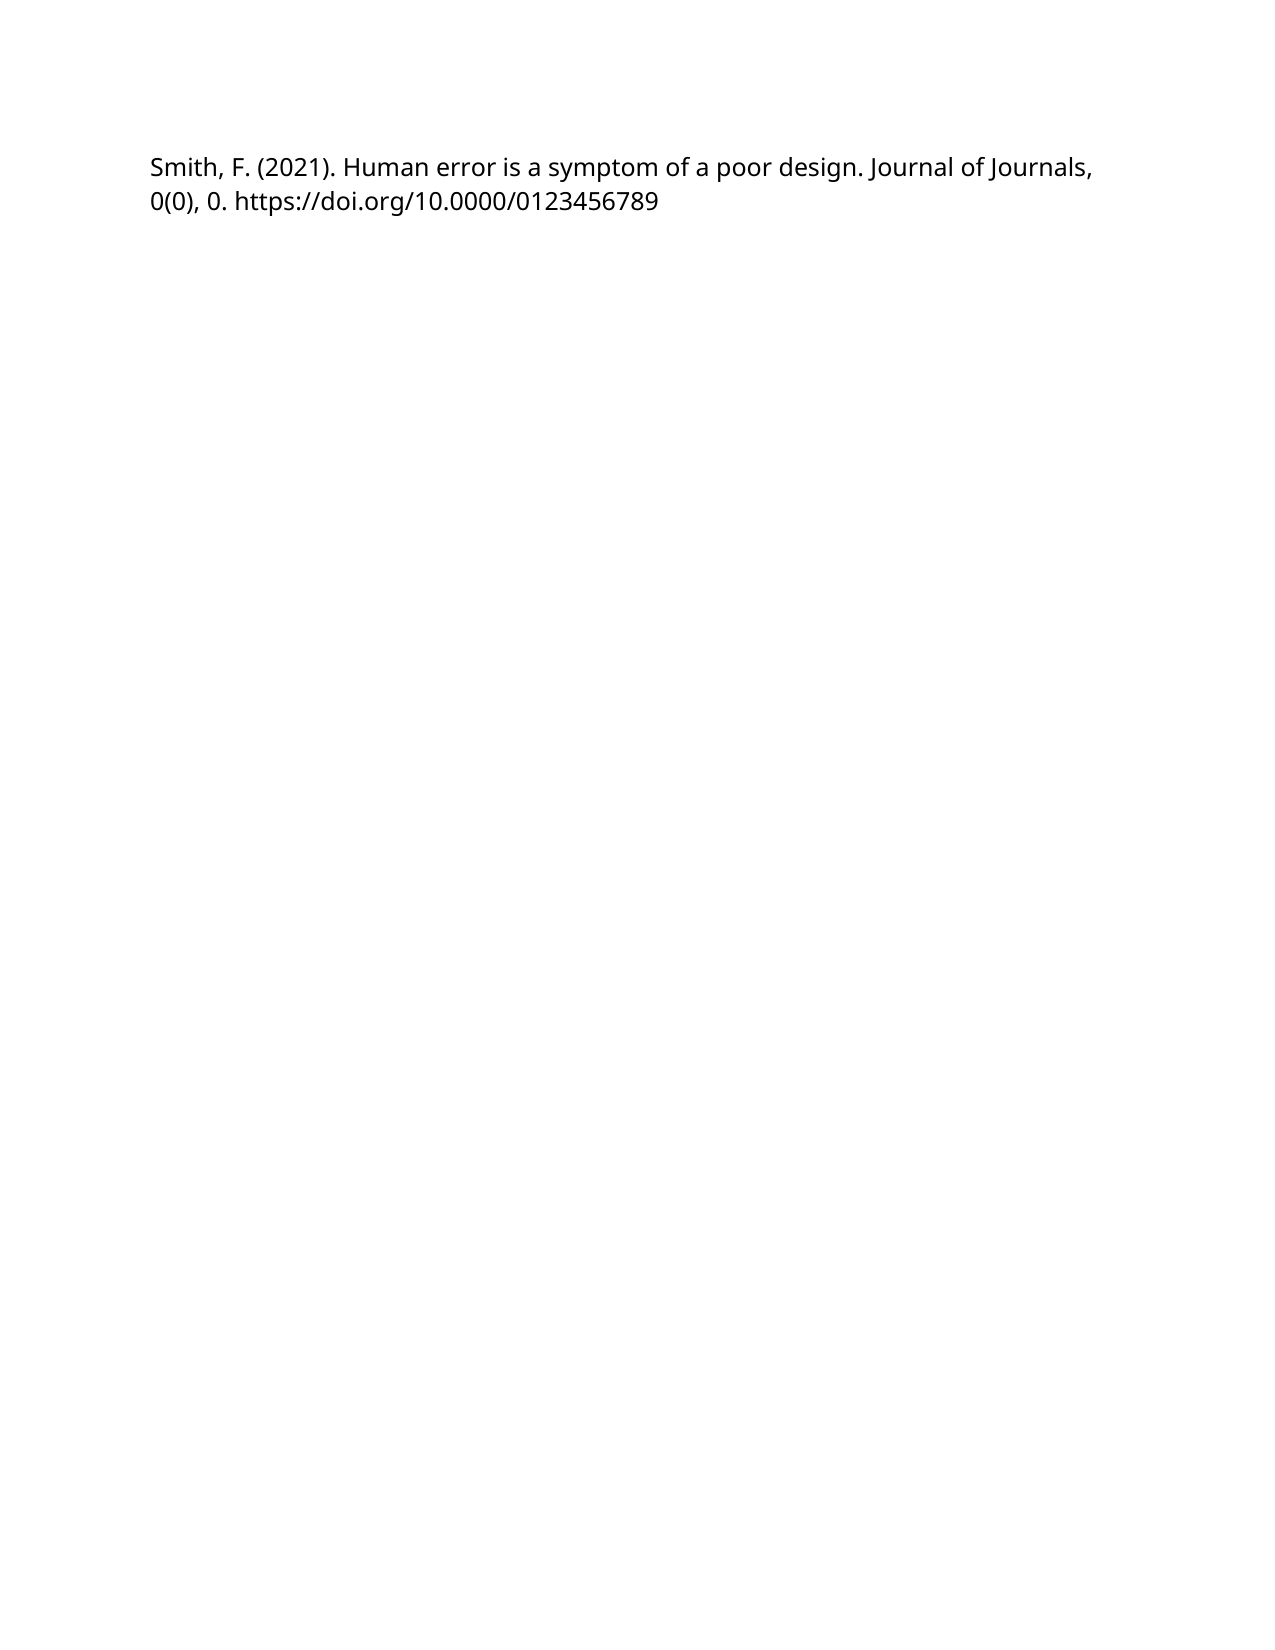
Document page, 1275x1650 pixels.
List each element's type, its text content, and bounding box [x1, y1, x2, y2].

text Smith, F. (2021). Human error is a symptom of a poor design. Journal of Journals, 0(0), 0. https://doi.org/10.0000/0123456789 [150, 150, 1125, 218]
